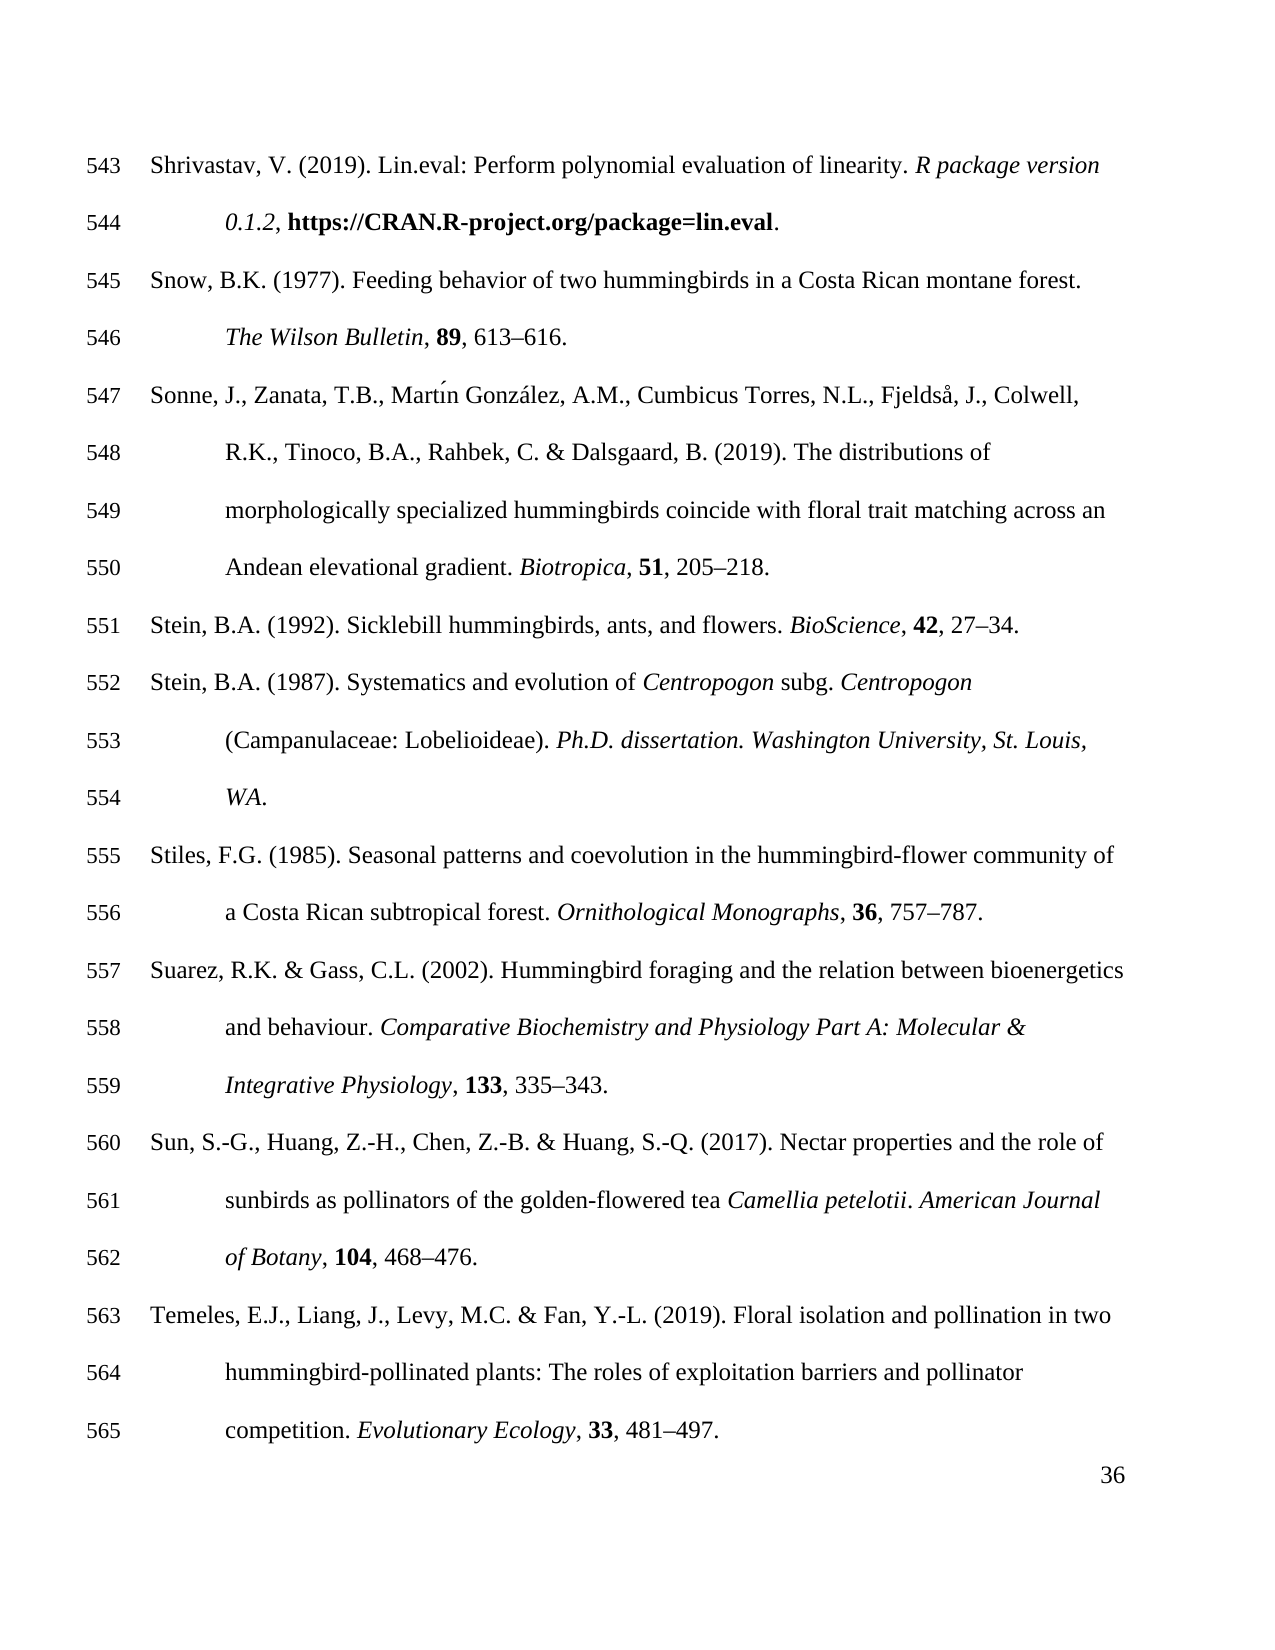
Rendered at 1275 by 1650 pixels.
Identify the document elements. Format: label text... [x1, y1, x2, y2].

text Sun, S.-G., Huang, Z.-H., Chen, Z.-B. & Huang, S.-Q. (2017). Nectar properties and the role of sunbirds as pollinators of the golden-flowered tea Camellia petelotii. American Journal of Botany, 104, 468–476. [150, 1127, 1125, 1271]
text Stein, B.A. (1987). Systematics and evolution of Centropogon subg. Centropogon (Campanulaceae: Lobelioideae). Ph.D. dissertation. Washington University, St. Louis, WA. [150, 667, 1125, 811]
text Temeles, E.J., Liang, J., Levy, M.C. & Fan, Y.-L. (2019). Floral isolation and pollination in two hummingbird-pollinated plants: The roles of exploitation barriers and pollinator competition. Evolutionary Ecology, 33, 481–497. [150, 1300, 1125, 1444]
text Snow, B.K. (1977). Feeding behavior of two hummingbirds in a Costa Rican montane forest. The Wilson Bulletin, 89, 613–616. [150, 265, 1125, 351]
text Stein, B.A. (1992). Sicklebill hummingbirds, ants, and flowers. BioScience, 42, 27–34. [150, 610, 1125, 639]
text Sonne, J., Zanata, T.B., Martı́n González, A.M., Cumbicus Torres, N.L., Fjeldså, J., Colwell, R.K., Tinoco, B.A., Rahbek, C. & Dalsgaard, B. (2019). The distributions of morphologically specialized hummingbirds coincide with floral trait matching across an Andean elevational gradient. Biotropica, 51, 205–218. [150, 380, 1125, 581]
text Stiles, F.G. (1985). Seasonal patterns and coevolution in the hummingbird-flower community of a Costa Rican subtropical forest. Ornithological Monographs, 36, 757–787. [150, 840, 1125, 926]
text Suarez, R.K. & Gass, C.L. (2002). Hummingbird foraging and the relation between bioenergetics and behaviour. Comparative Biochemistry and Physiology Part A: Molecular & Integrative Physiology, 133, 335–343. [150, 955, 1125, 1099]
text Shrivastav, V. (2019). Lin.eval: Perform polynomial evaluation of linearity. R package version 0.1.2, https://CRAN.R-project.org/package=lin.eval. [150, 150, 1125, 236]
